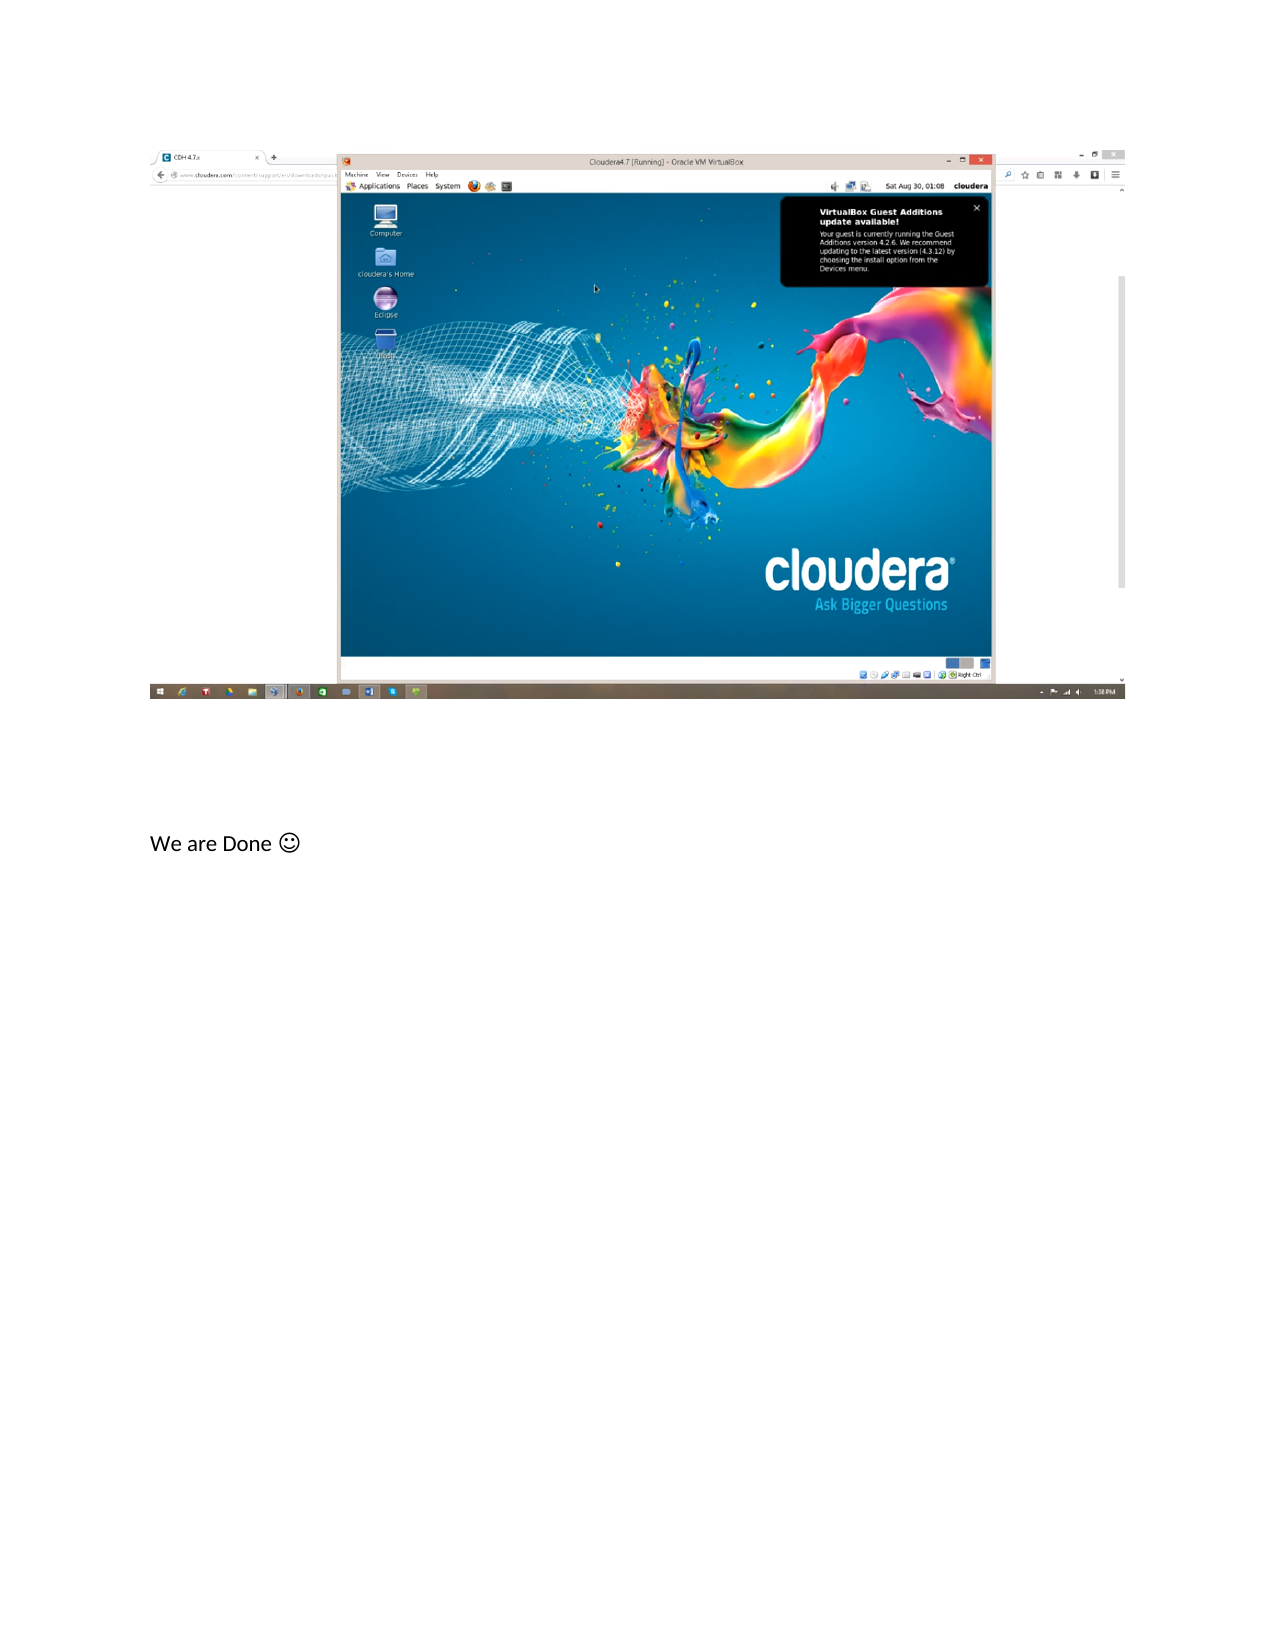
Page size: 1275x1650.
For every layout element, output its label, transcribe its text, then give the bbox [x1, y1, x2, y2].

text We are Done ☺ [150, 829, 1125, 857]
picture [150, 150, 1125, 699]
